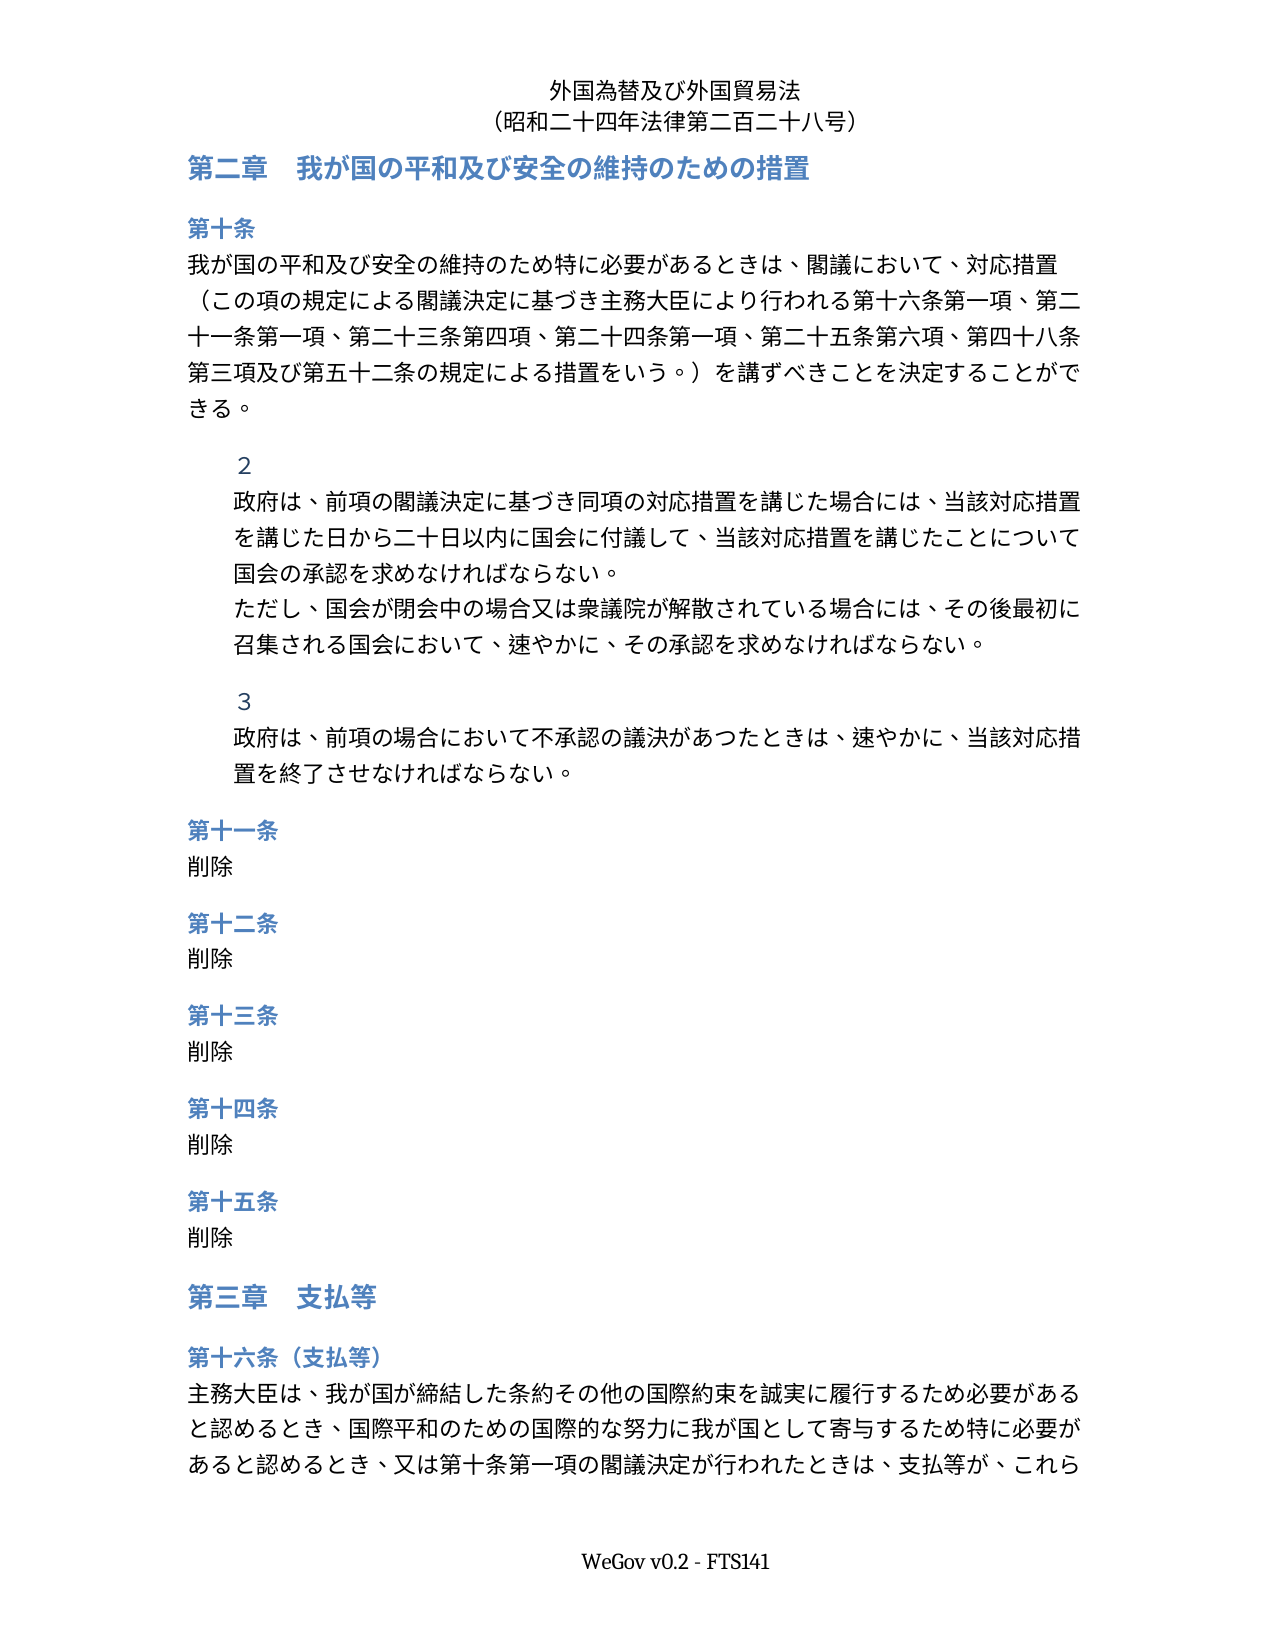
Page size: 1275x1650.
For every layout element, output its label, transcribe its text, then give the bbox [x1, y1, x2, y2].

subtitle 第二章 我が国の平和及び安全の維持のための措置 [187, 150, 1087, 187]
text 削除 [187, 943, 1087, 975]
text 削除 [187, 1129, 1087, 1160]
subtitle 第十三条 [187, 1000, 1087, 1031]
text 削除 [187, 1036, 1087, 1067]
subtitle ３ [233, 686, 1087, 717]
subtitle 第十一条 [187, 815, 1087, 846]
subtitle ２ [233, 450, 1087, 481]
text 削除 [187, 851, 1087, 882]
text 政府は、前項の場合において不承認の議決があつたときは、速やかに、当該対応措置を終了させなければならない。 [233, 722, 1087, 789]
text 我が国の平和及び安全の維持のため特に必要があるときは、閣議において、対応措置（この項の規定による閣議決定に基づき主務大臣により行われる第十六条第一項、第二十一条第一項、第二十三条第四項、第二十四条第一項、第二十五条第六項、第四十八条第三項及び第五十二条の規定による措置をいう。）を講ずべきことを決定することができる。 [187, 249, 1087, 424]
text 政府は、前項の閣議決定に基づき同項の対応措置を講じた場合には、当該対応措置を講じた日から二十日以内に国会に付議して、当該対応措置を講じたことについて国会の承認を求めなければならない。 ただし、国会が閉会中の場合又は衆議院が解散されている場合には、その後最初に召集される国会において、速やかに、その承認を求めなければならない。 [233, 486, 1087, 661]
text 削除 [187, 1222, 1087, 1253]
subtitle 第十条 [187, 213, 1087, 244]
subtitle 第十二条 [187, 907, 1087, 939]
subtitle 第十五条 [187, 1186, 1087, 1217]
subtitle 第十六条（支払等） [187, 1342, 1087, 1373]
subtitle 第三章 支払等 [187, 1278, 1087, 1315]
subtitle 第十四条 [187, 1093, 1087, 1124]
